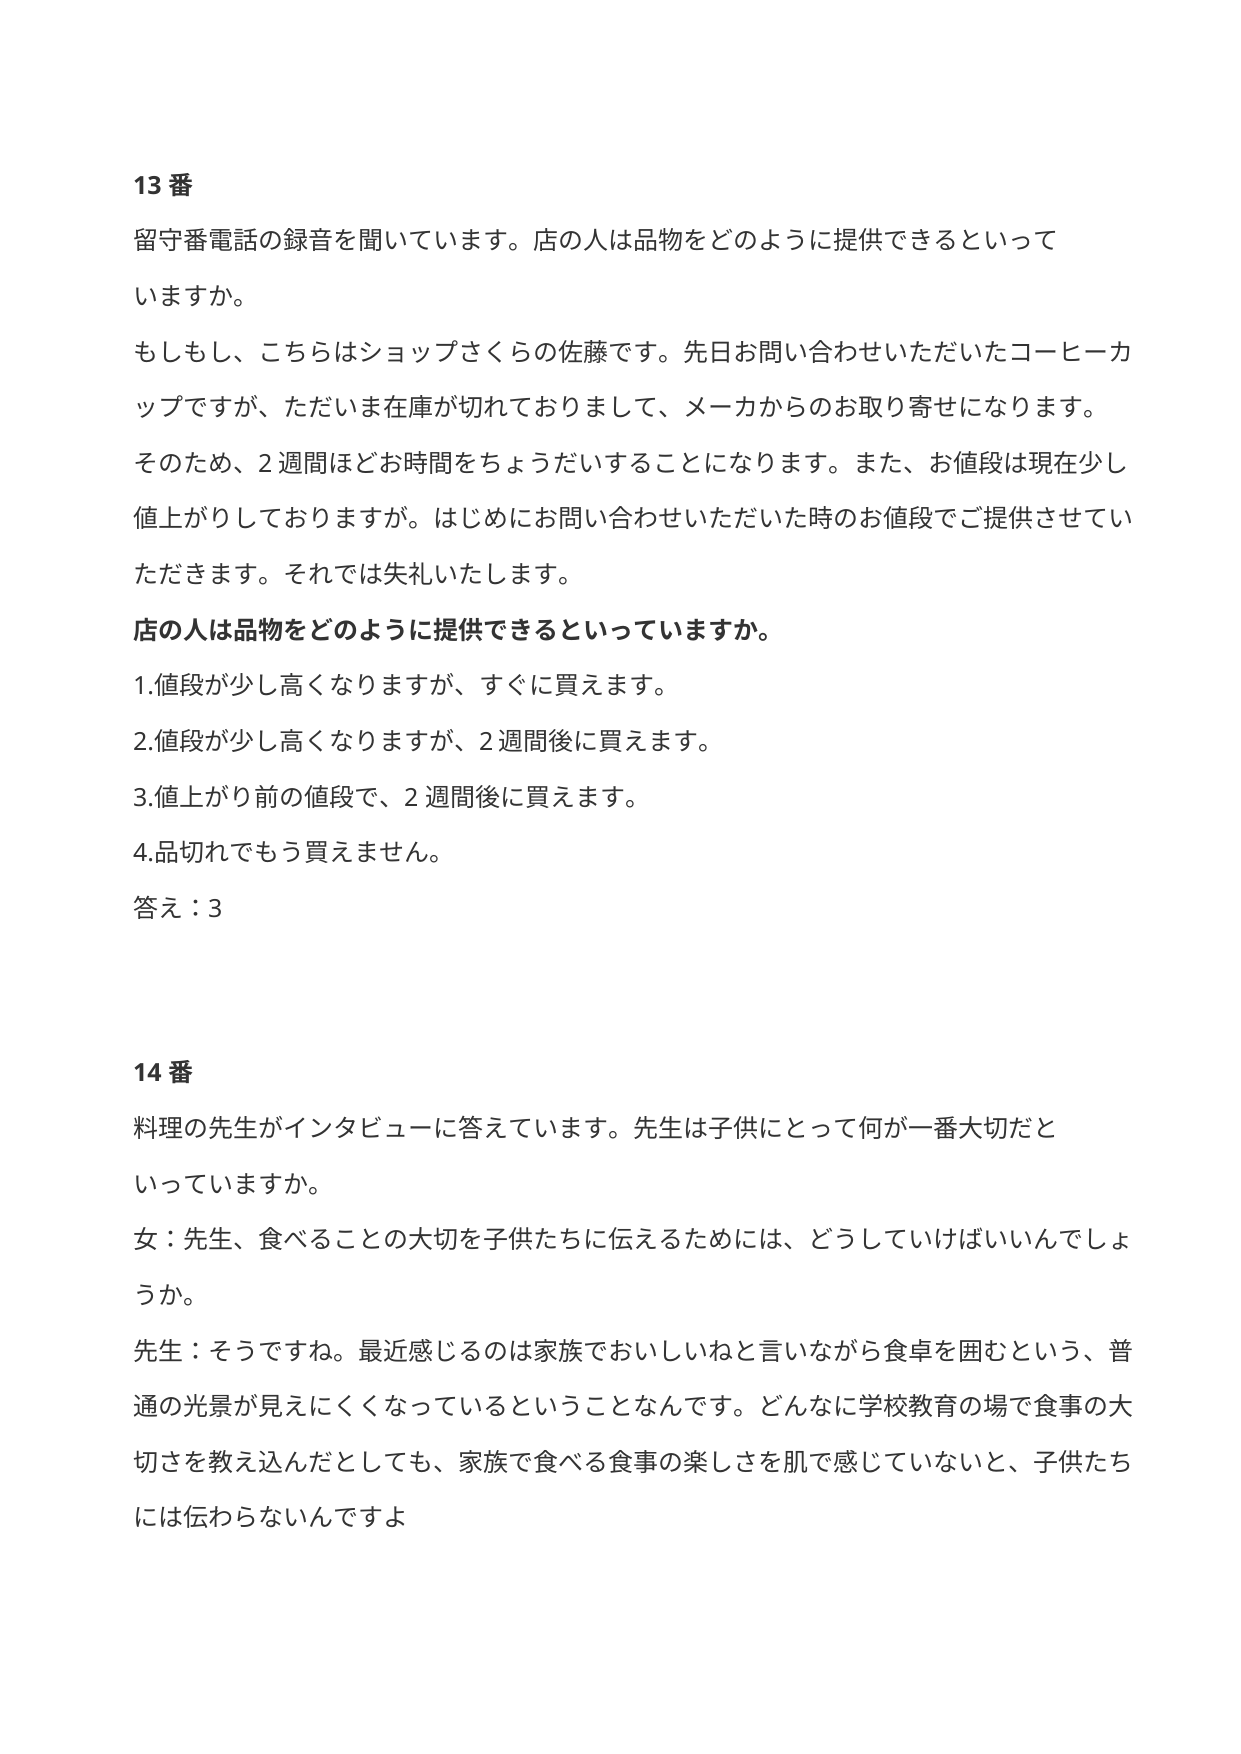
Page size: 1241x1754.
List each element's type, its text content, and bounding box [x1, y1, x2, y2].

text 通の光景が見えにくくなっているということなんです。どんなに学校教育の場で食事の大 [133, 1386, 1167, 1423]
text 切さを教え込んだとしても、家族で食べる食事の楽しさを肌で感じていないと、子供たち [133, 1442, 1167, 1479]
text 1.値段が少し高くなりますが、すぐに買えます。 [133, 665, 1167, 703]
text 留守番電話の録音を聞いています。店の人は品物をどのように提供できるといって [133, 220, 1167, 258]
text 13 番 [133, 164, 1167, 202]
text ただきます。それでは失礼いたします。 [133, 554, 1167, 591]
text そのため、2 週間ほどお時間をちょうだいすることになります。また、お値段は現在少し [133, 443, 1167, 480]
text 4.品切れでもう買えません。 [133, 832, 1167, 869]
text 2.値段が少し高くなりますが、2週間後に買えます。 [133, 721, 1167, 758]
text うか。 [133, 1275, 1167, 1312]
text ップですが、ただいま在庫が切れておりまして、メーカからのお取り寄せになります。 [133, 387, 1167, 424]
text 料理の先生がインタビューに答えています。先生は子供にとって何が一番大切だと [133, 1108, 1167, 1145]
text いっていますか。 [133, 1163, 1167, 1201]
text 先生：そうですね。最近感じるのは家族でおいしいねと言いながら食卓を囲むという、普 [133, 1330, 1167, 1368]
text 女：先生、食べることの大切を子供たちに伝えるためには、どうしていけばいいんでしょ [133, 1219, 1167, 1257]
text 3.値上がり前の値段で、2 週間後に買えます。 [133, 776, 1167, 814]
text いますか。 [133, 276, 1167, 313]
text 値上がりしておりますが。はじめにお問い合わせいただいた時のお値段でご提供させてい [133, 498, 1167, 536]
text 店の人は品物をどのように提供できるといっていますか。 [133, 609, 1167, 647]
text 答え：3 [133, 888, 1167, 925]
text には伝わらないんですよ [133, 1497, 1167, 1535]
text もしもし、こちらはショップさくらの佐藤です。先日お問い合わせいただいたコーヒーカ [133, 331, 1167, 369]
text 14 番 [133, 1052, 1167, 1090]
